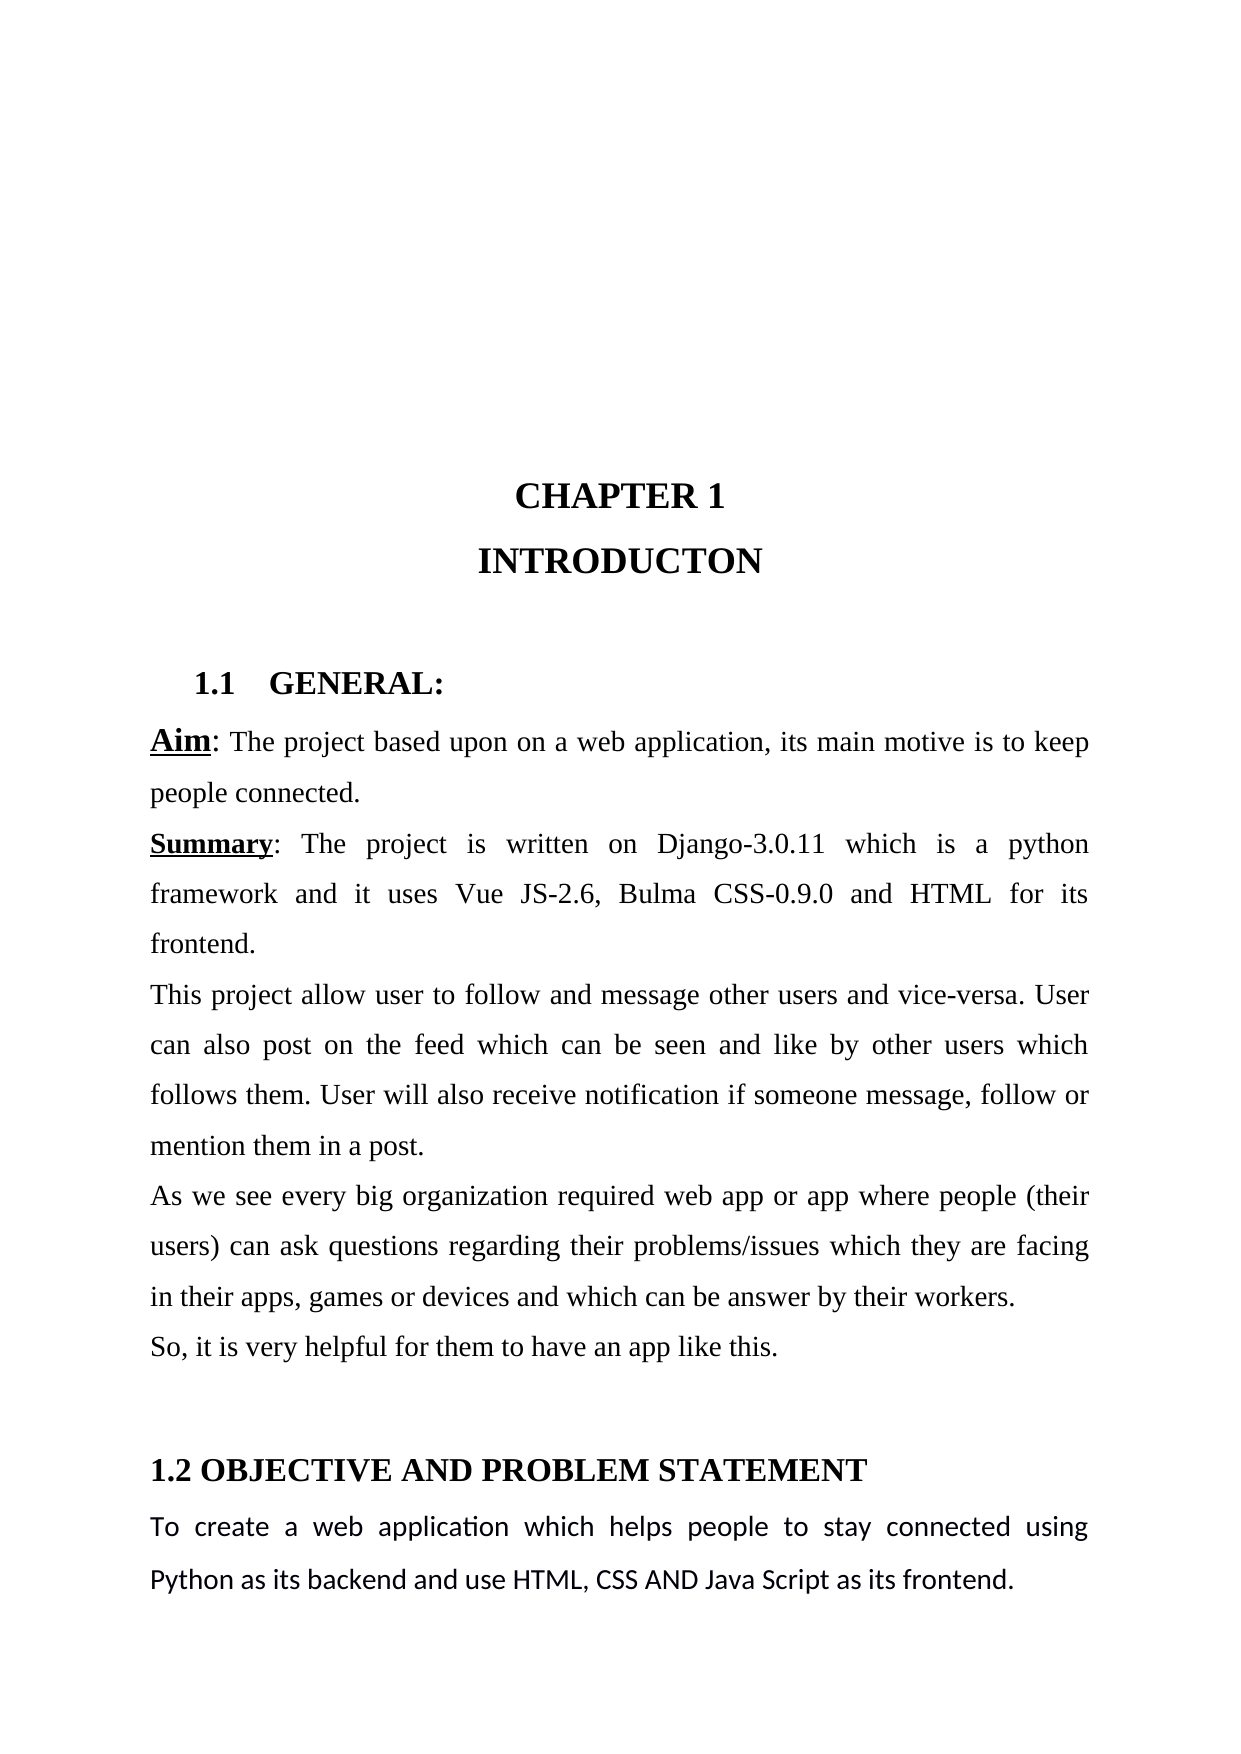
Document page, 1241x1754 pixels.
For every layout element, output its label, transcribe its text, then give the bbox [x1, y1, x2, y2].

text Aim: The project based upon on a web application, its main motive is to keep people connected. [150, 721, 1090, 809]
text INTRODUCTON [150, 538, 1090, 581]
list GENERAL: [194, 663, 1090, 701]
text CHAPTER 1 [150, 473, 1090, 517]
text Summary: The project is written on Django-3.0.11 which is a python framework and it uses Vue JS-2.6, Bulma CSS-0.9.0 and HTML for its frontend. [150, 826, 1090, 960]
text So, it is very helpful for them to have an app like this. [150, 1329, 1090, 1363]
text 1.2 OBJECTIVE AND PROBLEM STATEMENT [150, 1451, 1090, 1489]
text This project allow user to follow and message other users and vice-versa. User can also post on the feed which can be seen and like by other users which follows them. User will also receive notification if someone message, follow or mention them in a post. [150, 977, 1090, 1161]
text As we see every big organization required web app or app where people (their users) can ask questions regarding their problems/issues which they are facing in their apps, games or devices and which can be answer by their workers. [150, 1178, 1090, 1312]
text To create a web application which helps people to stay connected using Python as its backend and use HTML, CSS AND Java Script as its frontend. [150, 1508, 1090, 1597]
